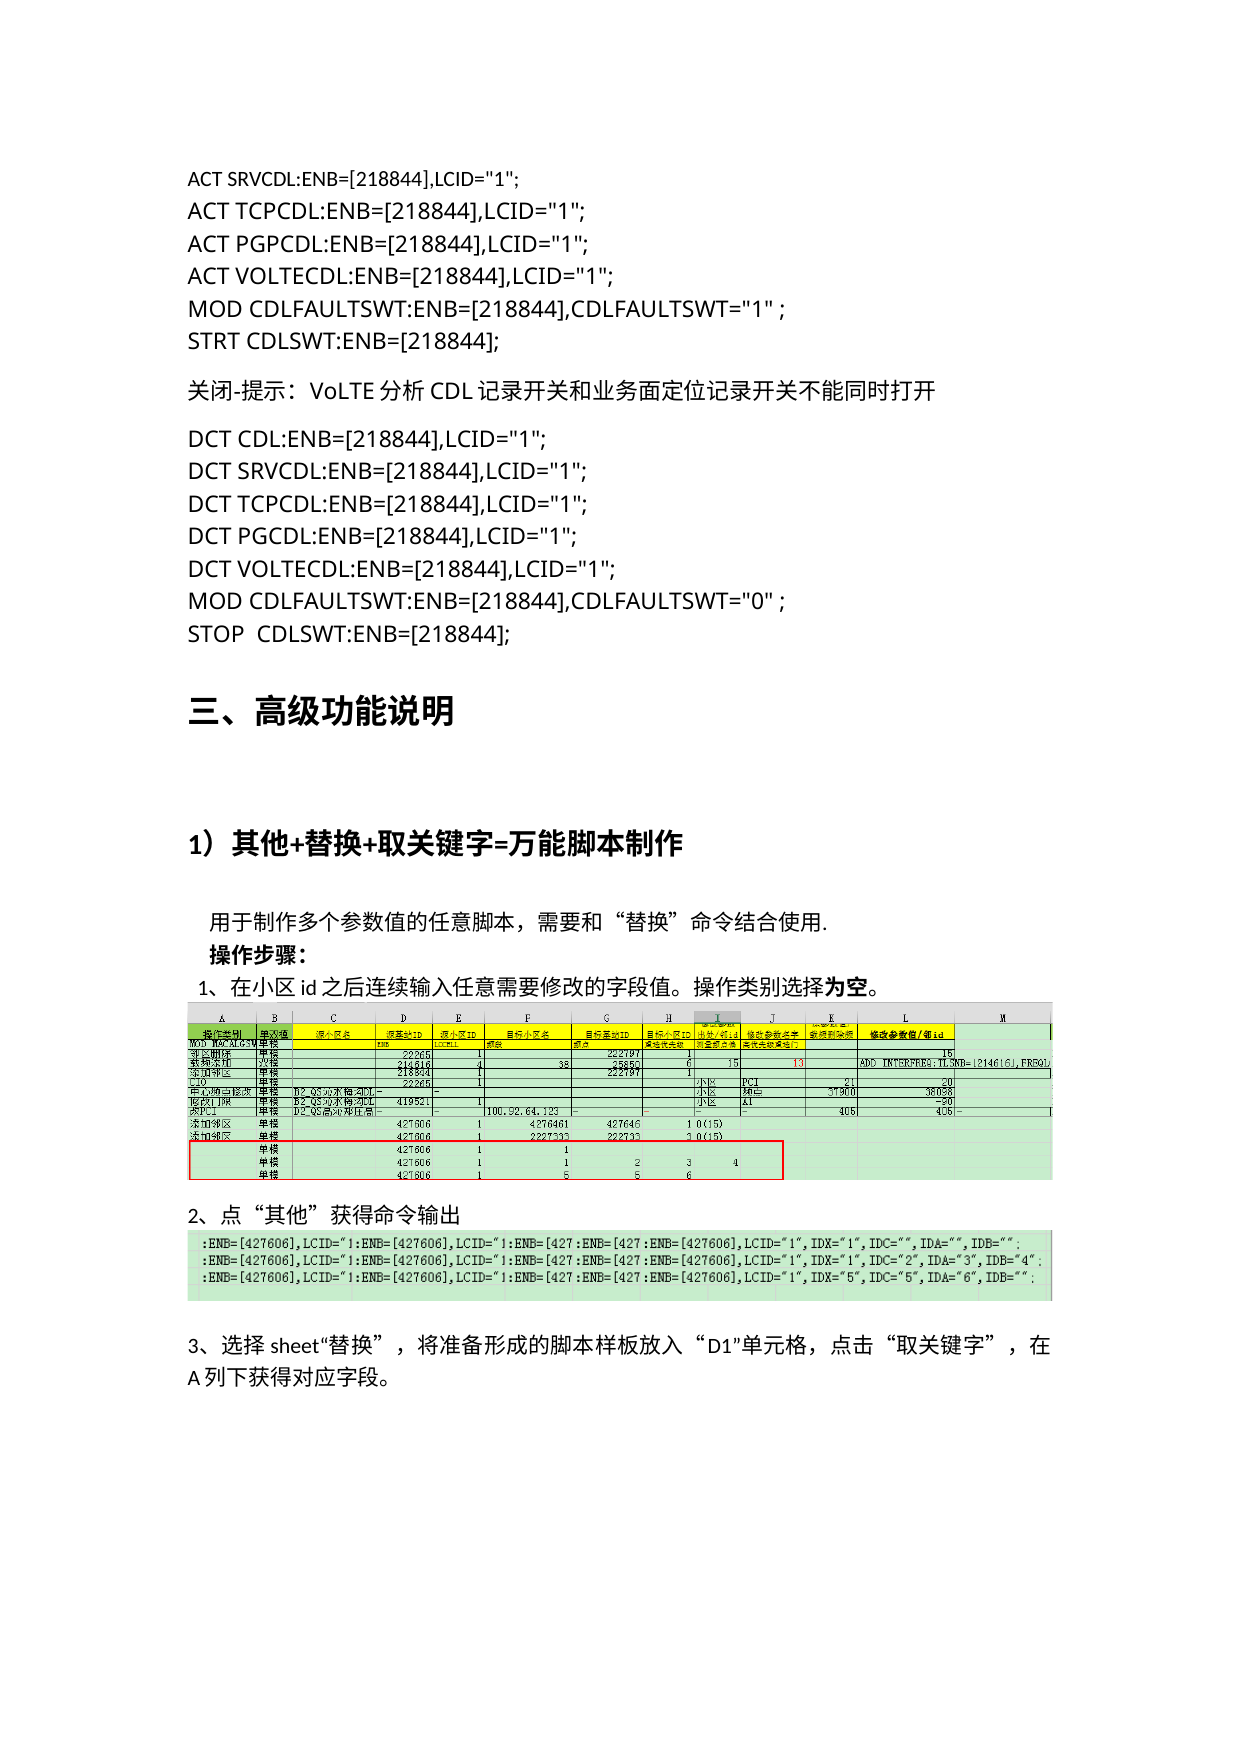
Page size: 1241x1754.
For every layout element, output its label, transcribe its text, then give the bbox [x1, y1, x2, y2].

text 用于制作多个参数值的任意脚本，需要和“替换”命令结合使用. [209, 905, 1053, 937]
text ACT TCPCDL:ENB=[218844],LCID="1"; [187, 194, 1053, 227]
text 1、在小区id之后连续输入任意需要修改的字段值。操作类别选择为空。 [187, 970, 1053, 1002]
text 关闭-提示：VoLTE分析CDL记录开关和业务面定位记录开关不能同时打开 [187, 357, 1053, 422]
subtitle 三、高级功能说明 [187, 677, 1053, 742]
text ACT SRVCDL:ENB=[218844],LCID="1"; [187, 162, 1053, 194]
text DCT VOLTECDL:ENB=[218844],LCID="1"; [187, 552, 1053, 584]
text MOD CDLFAULTSWT:ENB=[218844],CDLFAULTSWT="1" ; [187, 292, 1053, 324]
text DCT TCPCDL:ENB=[218844],LCID="1"; [187, 487, 1053, 519]
text DCT SRVCDL:ENB=[218844],LCID="1"; [187, 454, 1053, 487]
text 2、点“其他”获得命令输出 [187, 1197, 1053, 1230]
subtitle 1）其他+替换+取关键字=万能脚本制作 [187, 809, 1053, 874]
text ACT VOLTECDL:ENB=[218844],LCID="1"; [187, 259, 1053, 292]
text DCT PGCDL:ENB=[218844],LCID="1"; [187, 519, 1053, 552]
text STRT CDLSWT:ENB=[218844]; [187, 324, 1053, 357]
text 操作步骤： [209, 937, 1053, 970]
picture [187, 1230, 1053, 1301]
text ACT PGPCDL:ENB=[218844],LCID="1"; [187, 227, 1053, 259]
text MOD CDLFAULTSWT:ENB=[218844],CDLFAULTSWT="0" ; [187, 584, 1053, 617]
picture [187, 1002, 1053, 1180]
text DCT CDL:ENB=[218844],LCID="1"; [187, 422, 1053, 454]
text STOP CDLSWT:ENB=[218844]; [187, 617, 1053, 649]
text 3、选择sheet“替换”，将准备形成的脚本样板放入“D1”单元格，点击“取关键字”，在A列下获得对应字段。 [187, 1327, 1053, 1392]
